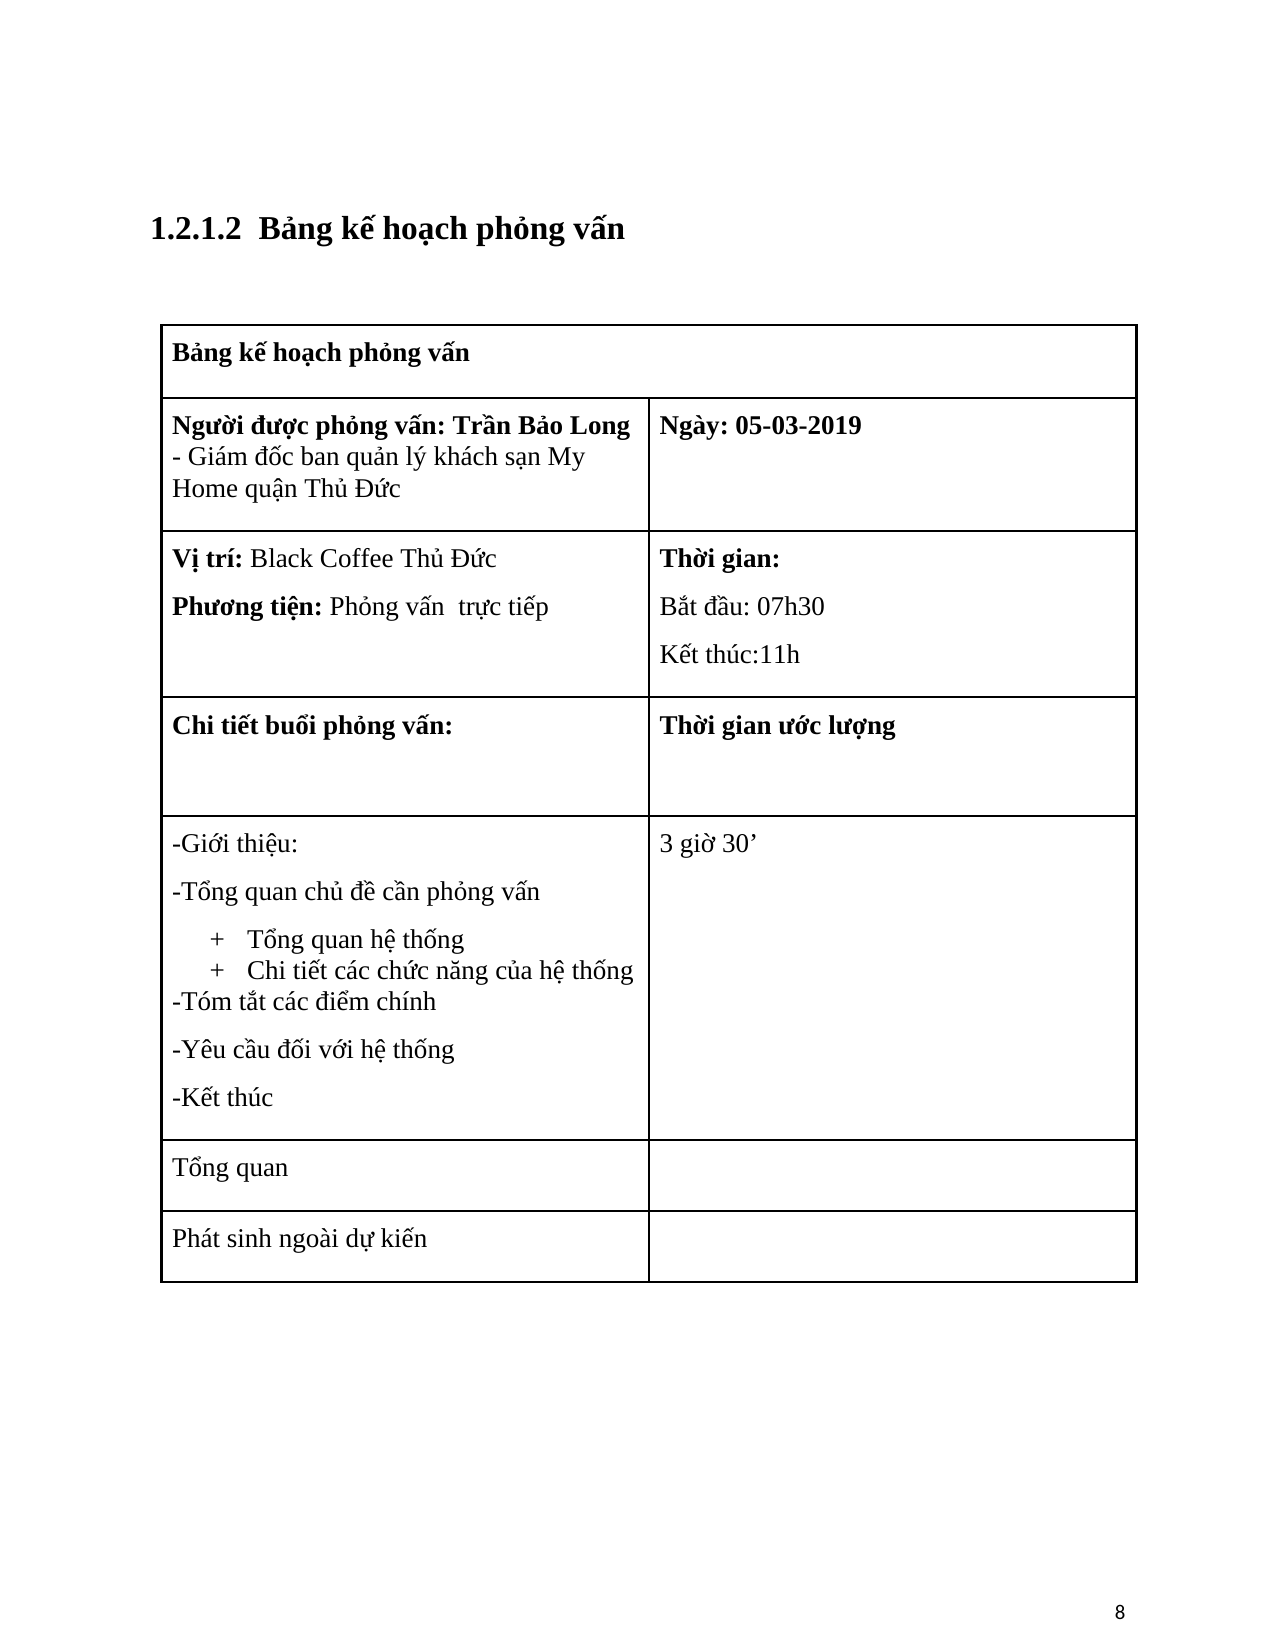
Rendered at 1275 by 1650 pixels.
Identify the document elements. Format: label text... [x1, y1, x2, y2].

table_cell Người được phỏng vấn: Trần Bảo Long - Giám đốc ban quản lý khách sạn My Home quận Thủ Đức [163, 399, 648, 530]
table_cell 3 giờ 30’ [650, 817, 1135, 1139]
table_cell [650, 1141, 1135, 1210]
table_cell [650, 1212, 1135, 1281]
table_cell Tổng quan [163, 1141, 648, 1210]
text 1.2.1.2 Bảng kế hoạch phỏng vấn [150, 208, 1125, 246]
table_header Bảng kế hoạch phỏng vấn [163, 326, 1135, 397]
table_cell -Giới thiệu: -Tổng quan chủ đề cần phỏng vấn Tổng quan hệ thống Chi tiết các chức năng của hệ thống -Tóm tắt các điểm chính -Yêu cầu đối với hệ thống -Kết thúc [163, 817, 648, 1139]
table_cell Chi tiết buổi phỏng vấn: [163, 698, 648, 815]
table_cell Thời gian ước lượng [650, 698, 1135, 815]
table_cell Ngày: 05-03-2019 [650, 399, 1135, 530]
table_cell Thời gian: Bắt đầu: 07h30 Kết thúc:11h [650, 532, 1135, 696]
table_cell Phát sinh ngoài dự kiến [163, 1212, 648, 1281]
table_cell Vị trí: Black Coffee Thủ Đức Phương tiện: Phỏng vấn trực tiếp [163, 532, 648, 696]
